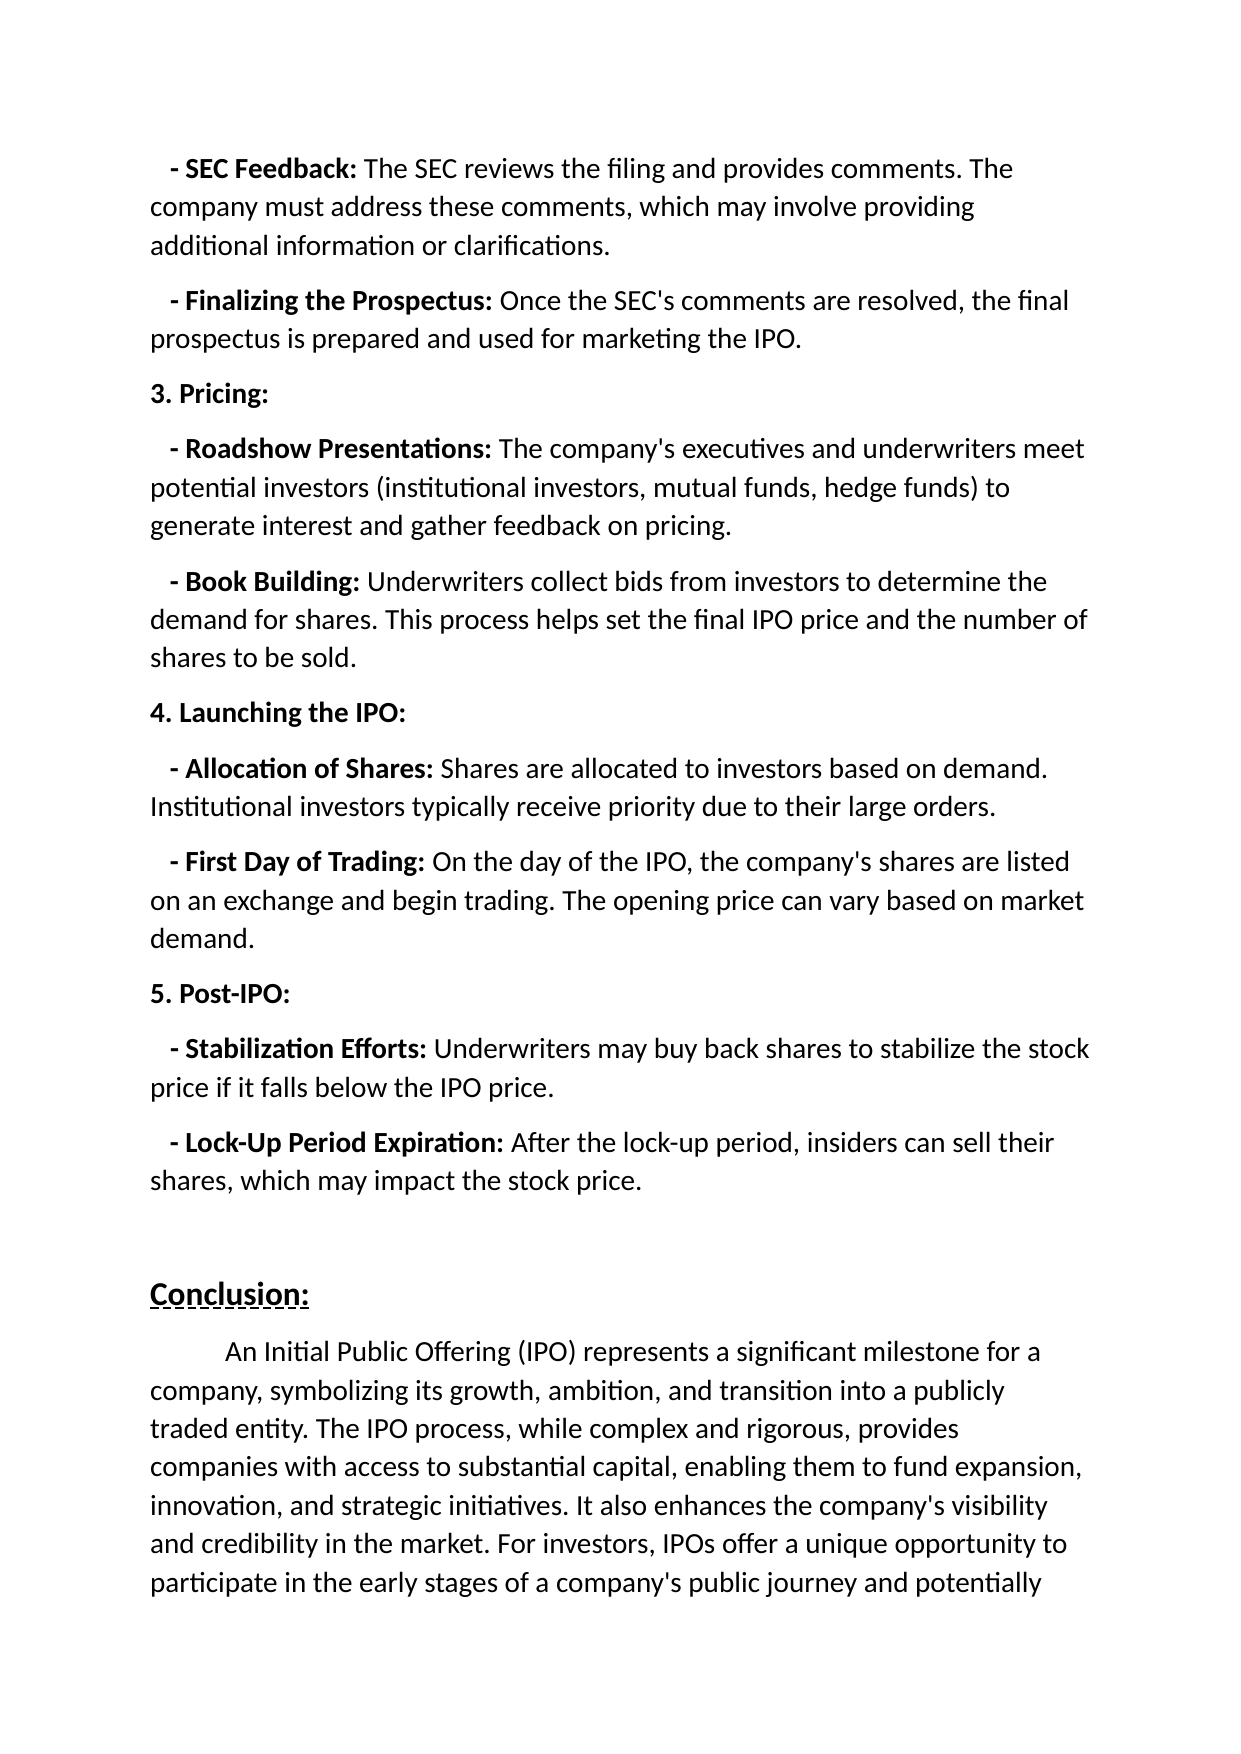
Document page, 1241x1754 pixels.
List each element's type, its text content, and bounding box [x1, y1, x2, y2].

text 3. Pricing: [150, 376, 1090, 411]
text - Finalizing the Prospectus: Once the SEC's comments are resolved, the final prospectus is prepared and used for marketing the IPO. [150, 282, 1090, 356]
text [150, 1333, 1090, 1599]
text - Book Building: Underwriters collect bids from investors to determine the demand for shares. This process helps set the final IPO price and the number of shares to be sold. [150, 563, 1090, 675]
text Conclusion: [150, 1272, 1090, 1313]
text - First Day of Trading: On the day of the IPO, the company's shares are listed on an exchange and begin trading. The opening price can vary based on market demand. [150, 843, 1090, 956]
text - Roadshow Presentations: The company's executives and underwriters meet potential investors (institutional investors, mutual funds, hedge funds) to generate interest and gather feedback on pricing. [150, 431, 1090, 543]
text 5. Post-IPO: [150, 975, 1090, 1011]
text - Lock-Up Period Expiration: After the lock-up period, insiders can sell their shares, which may impact the stock price. [150, 1124, 1090, 1198]
text - Allocation of Shares: Shares are allocated to investors based on demand. Institutional investors typically receive priority due to their large orders. [150, 750, 1090, 824]
text - Stabilization Efforts: Underwriters may buy back shares to stabilize the stock price if it falls below the IPO price. [150, 1030, 1090, 1104]
text 4. Launching the IPO: [150, 694, 1090, 730]
text - SEC Feedback: The SEC reviews the filing and provides comments. The company must address these comments, which may involve providing additional information or clarifications. [150, 150, 1090, 262]
